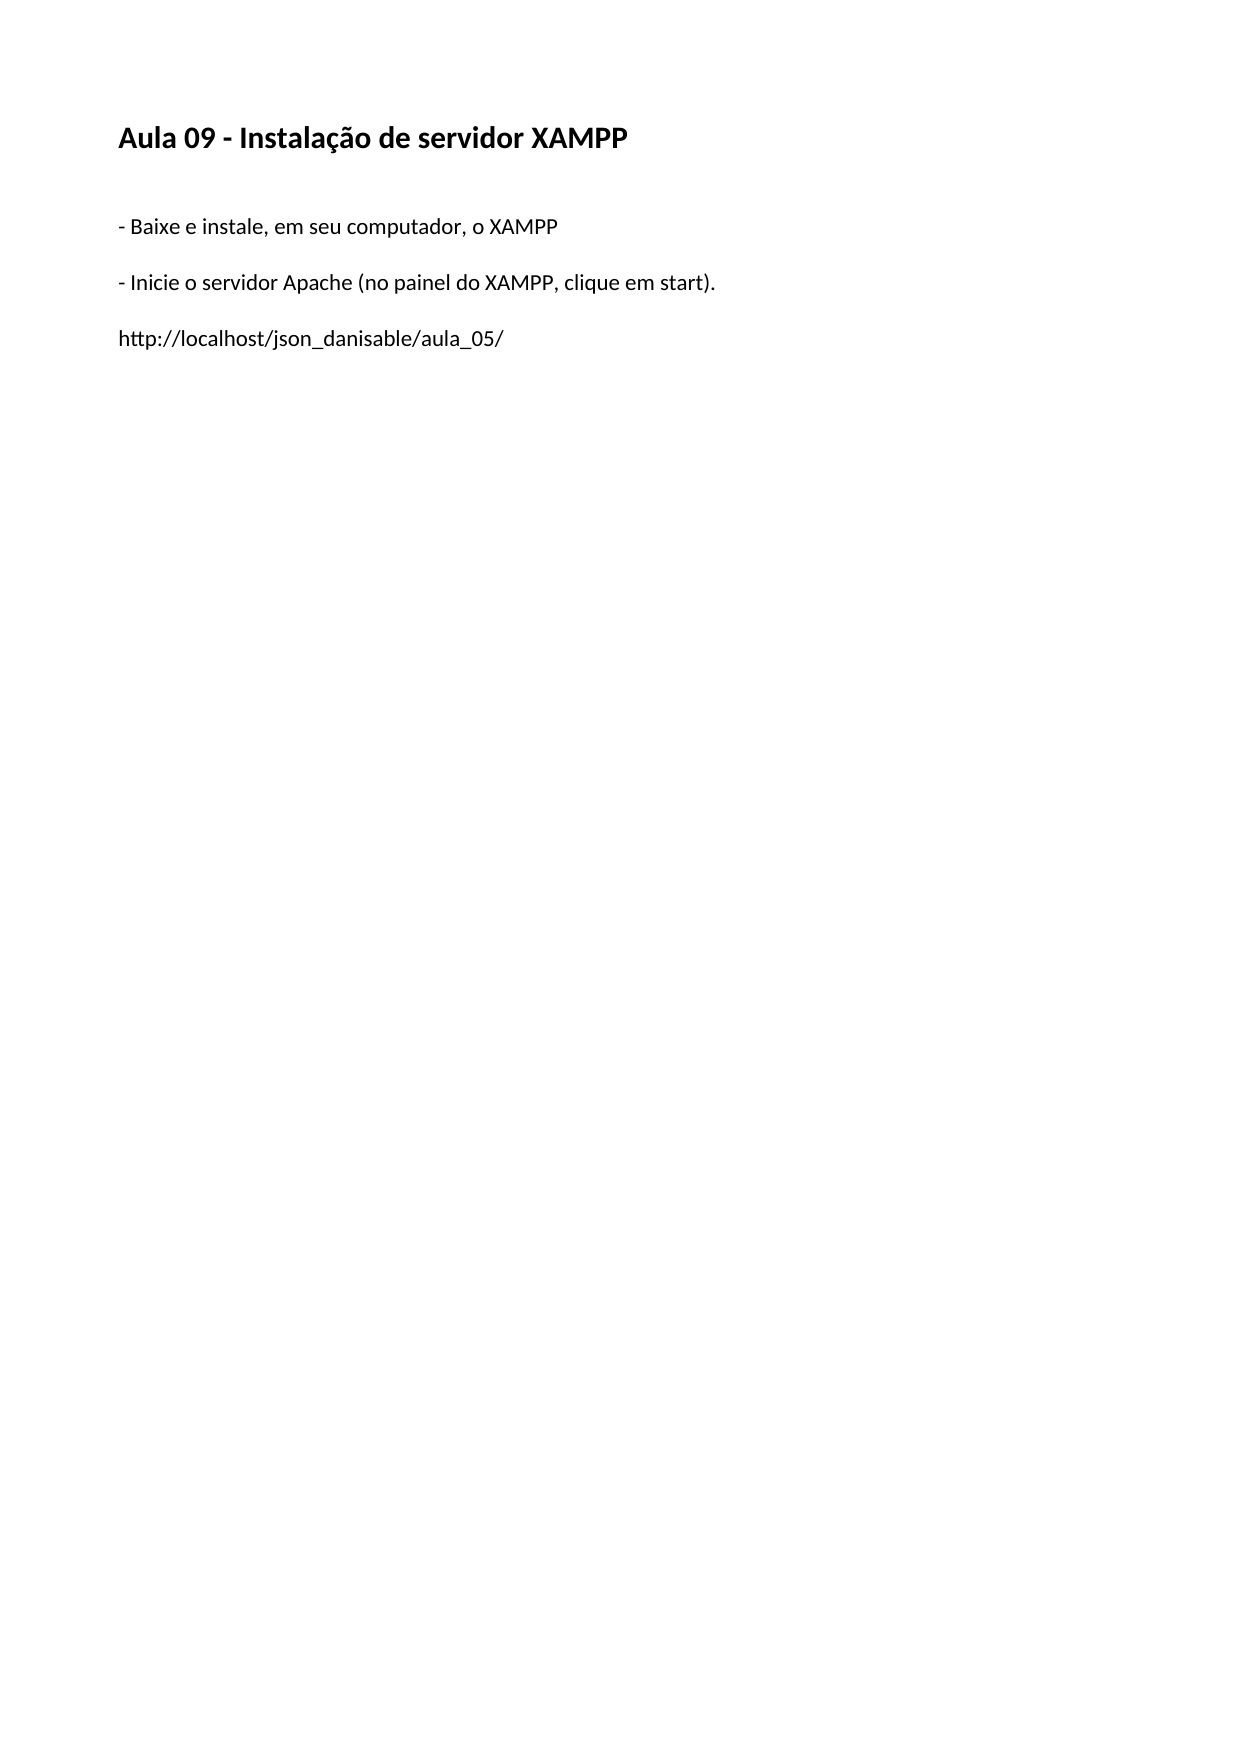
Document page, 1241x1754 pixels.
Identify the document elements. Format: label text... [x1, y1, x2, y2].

text - Inicie o servidor Apache (no painel do XAMPP, clique em start). [118, 268, 1122, 296]
subtitle Aula 09 - Instalação de servidor XAMPP [118, 118, 1122, 156]
text http://localhost/json_danisable/aula_05/ [118, 324, 1122, 352]
text - Baixe e instale, em seu computador, o XAMPP [118, 212, 1122, 240]
